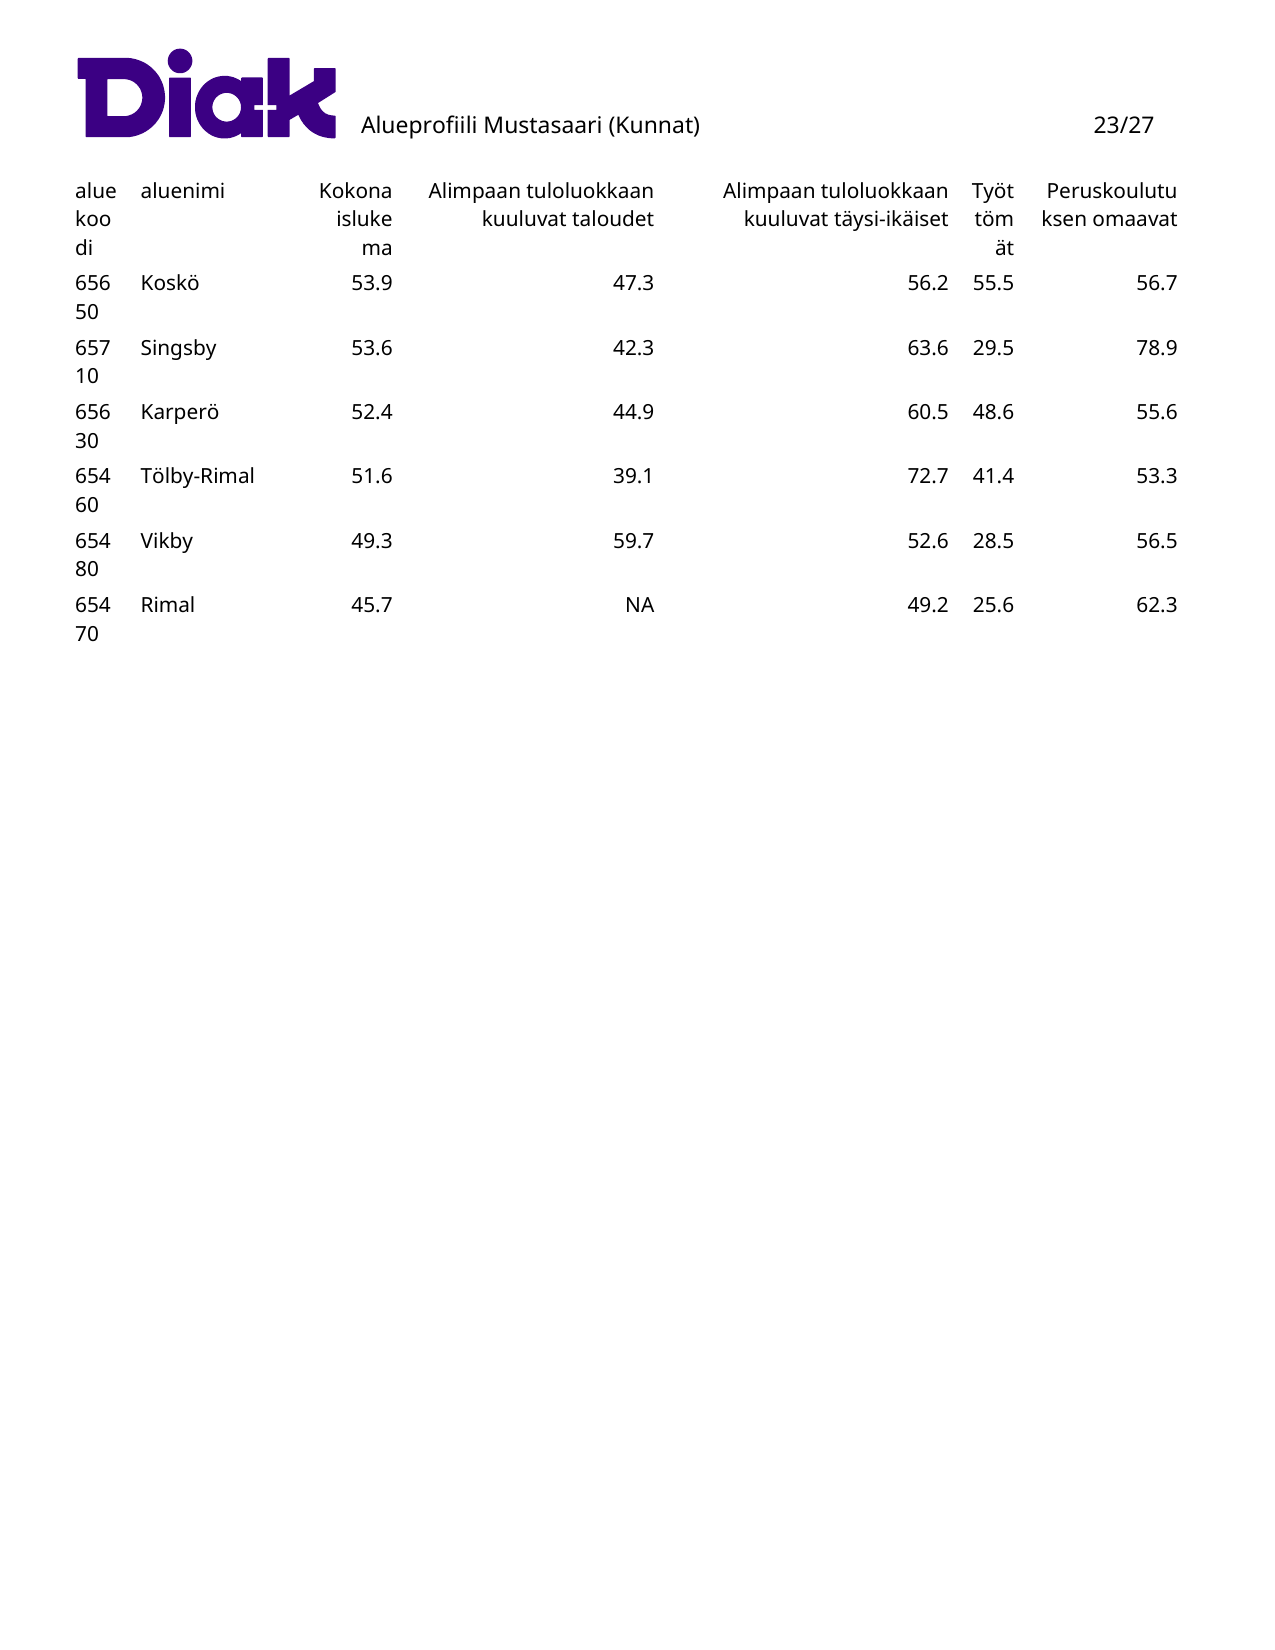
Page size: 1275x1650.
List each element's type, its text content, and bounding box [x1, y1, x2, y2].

table_cell 41.4 [960, 458, 1025, 522]
table_cell NA [404, 587, 665, 651]
table_cell 72.7 [665, 458, 960, 522]
table_header Työttömät [960, 172, 1025, 265]
table_cell 78.9 [1025, 329, 1189, 393]
table_cell 28.5 [960, 522, 1025, 587]
table_header Peruskoulutuksen omaavat [1025, 172, 1189, 265]
table_cell 48.6 [960, 394, 1025, 458]
table_cell 65710 [64, 329, 129, 393]
table_cell 65460 [64, 458, 129, 522]
table_header Alimpaan tuloluokkaan kuuluvat täysi-ikäiset [665, 172, 960, 265]
table_cell 47.3 [404, 265, 665, 329]
table_cell 60.5 [665, 394, 960, 458]
table_cell 29.5 [960, 329, 1025, 393]
table_cell Karperö [129, 394, 306, 458]
table_cell 63.6 [665, 329, 960, 393]
table_cell 51.6 [306, 458, 404, 522]
table_cell 55.6 [1025, 394, 1189, 458]
table_cell 44.9 [404, 394, 665, 458]
table_header Alimpaan tuloluokkaan kuuluvat taloudet [404, 172, 665, 265]
table_cell 49.2 [665, 587, 960, 651]
table_cell 59.7 [404, 522, 665, 587]
table_cell 56.2 [665, 265, 960, 329]
table_cell 56.5 [1025, 522, 1189, 587]
table_cell 52.4 [306, 394, 404, 458]
table_cell Koskö [129, 265, 306, 329]
table_cell 53.3 [1025, 458, 1189, 522]
table_cell 39.1 [404, 458, 665, 522]
table_cell 62.3 [1025, 587, 1189, 651]
table_cell Vikby [129, 522, 306, 587]
table_cell 25.6 [960, 587, 1025, 651]
table_cell 56.7 [1025, 265, 1189, 329]
table_cell 52.6 [665, 522, 960, 587]
table_cell Tölby-Rimal [129, 458, 306, 522]
table_cell 45.7 [306, 587, 404, 651]
table_cell 49.3 [306, 522, 404, 587]
table_header aluenimi [129, 172, 306, 265]
table_cell 53.9 [306, 265, 404, 329]
table_cell 65650 [64, 265, 129, 329]
table_cell 65630 [64, 394, 129, 458]
table_cell 65480 [64, 522, 129, 587]
table_cell 42.3 [404, 329, 665, 393]
table_header Kokonaislukema [306, 172, 404, 265]
table_cell 53.6 [306, 329, 404, 393]
table_cell Rimal [129, 587, 306, 651]
table_header aluekoodi [64, 172, 129, 265]
table_cell 55.5 [960, 265, 1025, 329]
table_cell 65470 [64, 587, 129, 651]
table_cell Singsby [129, 329, 306, 393]
